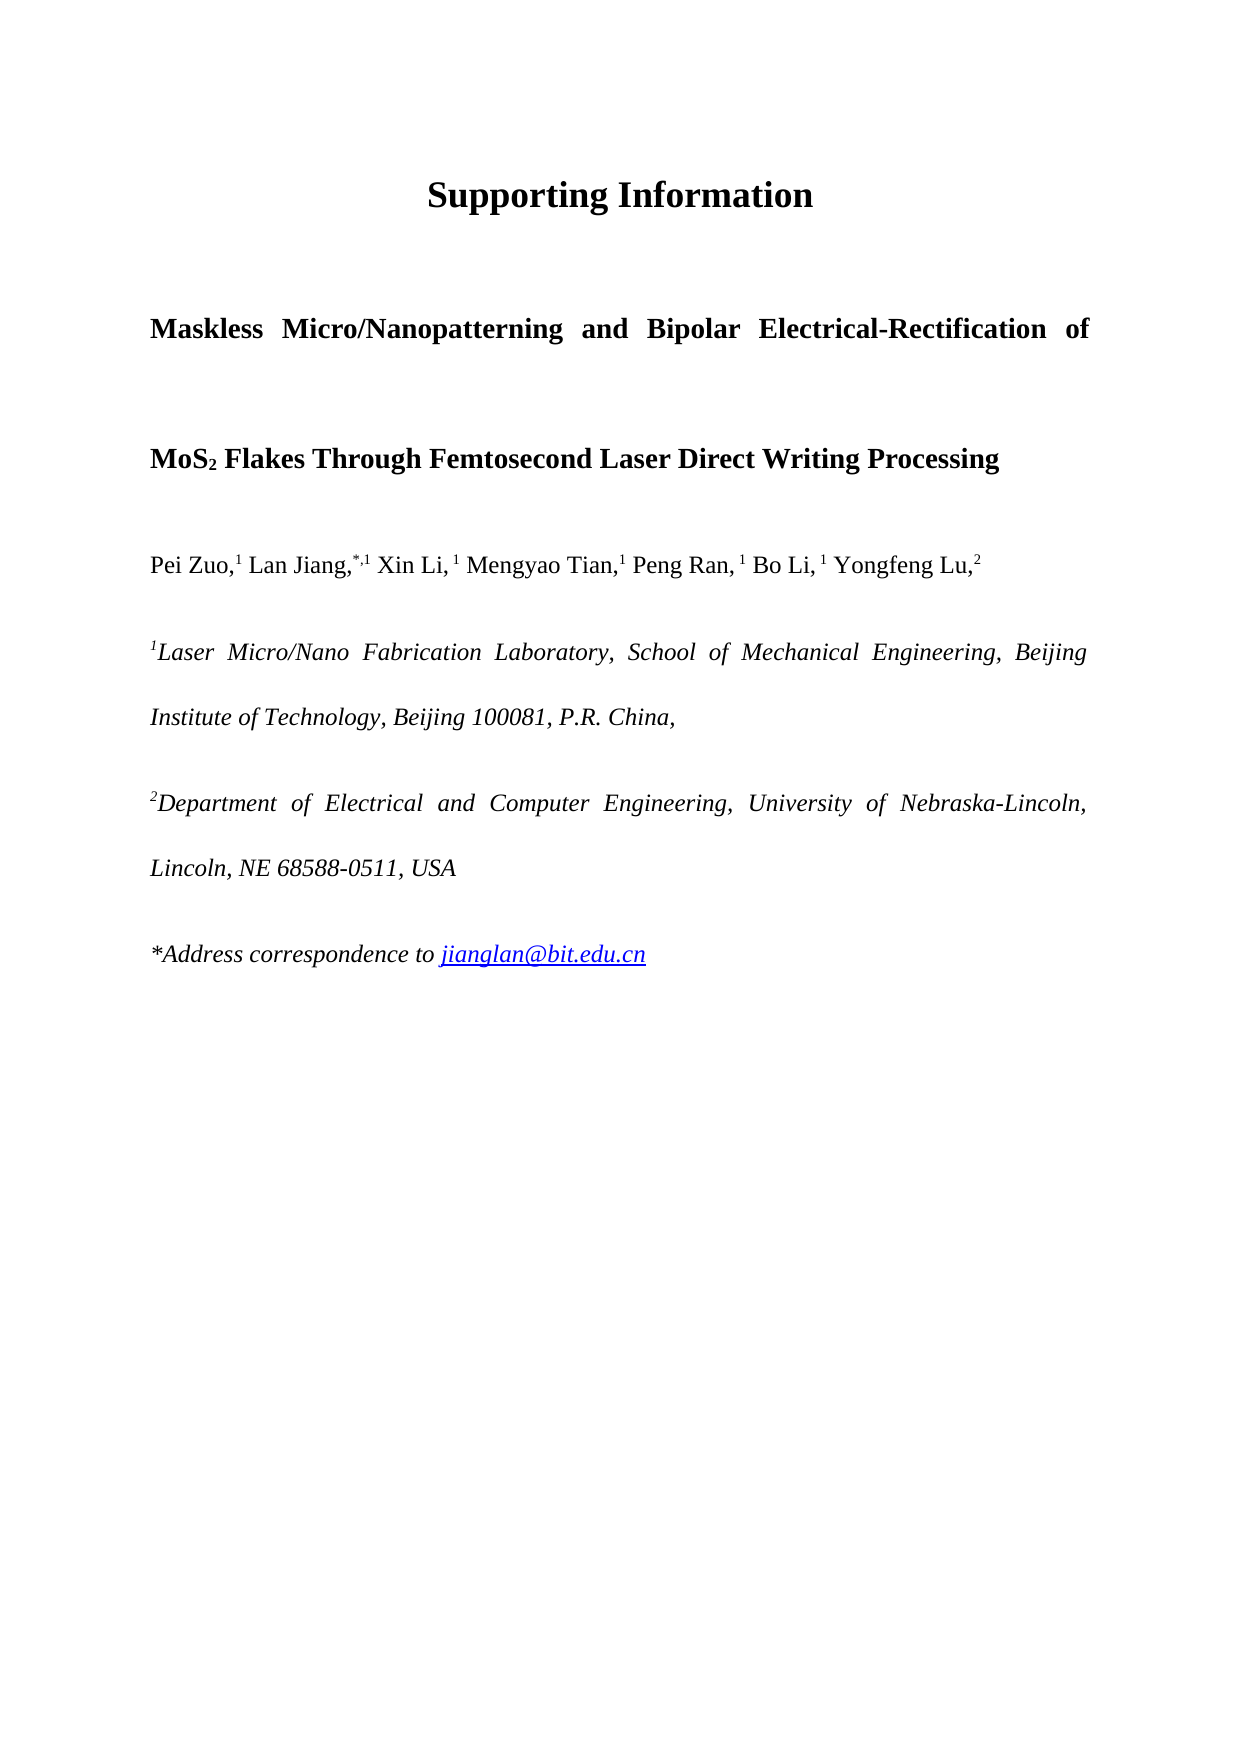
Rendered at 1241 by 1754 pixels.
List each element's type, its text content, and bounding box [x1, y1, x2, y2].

text Pei Zuo,1 Lan Jiang,*,1 Xin Li, 1 Mengyao Tian,1 Peng Ran, 1 Bo Li, 1 Yongfeng Lu,2 [150, 549, 1090, 581]
text Maskless Micro/Nanopatterning and Bipolar Electrical-Rectification of MoS2 Flakes Through Femtosecond Laser Direct Writing Processing [150, 295, 1090, 490]
text 1Laser Micro/Nano Fabrication Laboratory, School of Mechanical Engineering, Beijing Institute of Technology, Beijing 100081, P.R. China, [150, 635, 1090, 732]
text Supporting Information [150, 162, 1090, 227]
text *Address correspondence to jianglan@bit.edu.cn [150, 937, 1090, 970]
text 2Department of Electrical and Computer Engineering, University of Nebraska-Lincoln, Lincoln, NE 68588-0511, USA [150, 786, 1090, 884]
